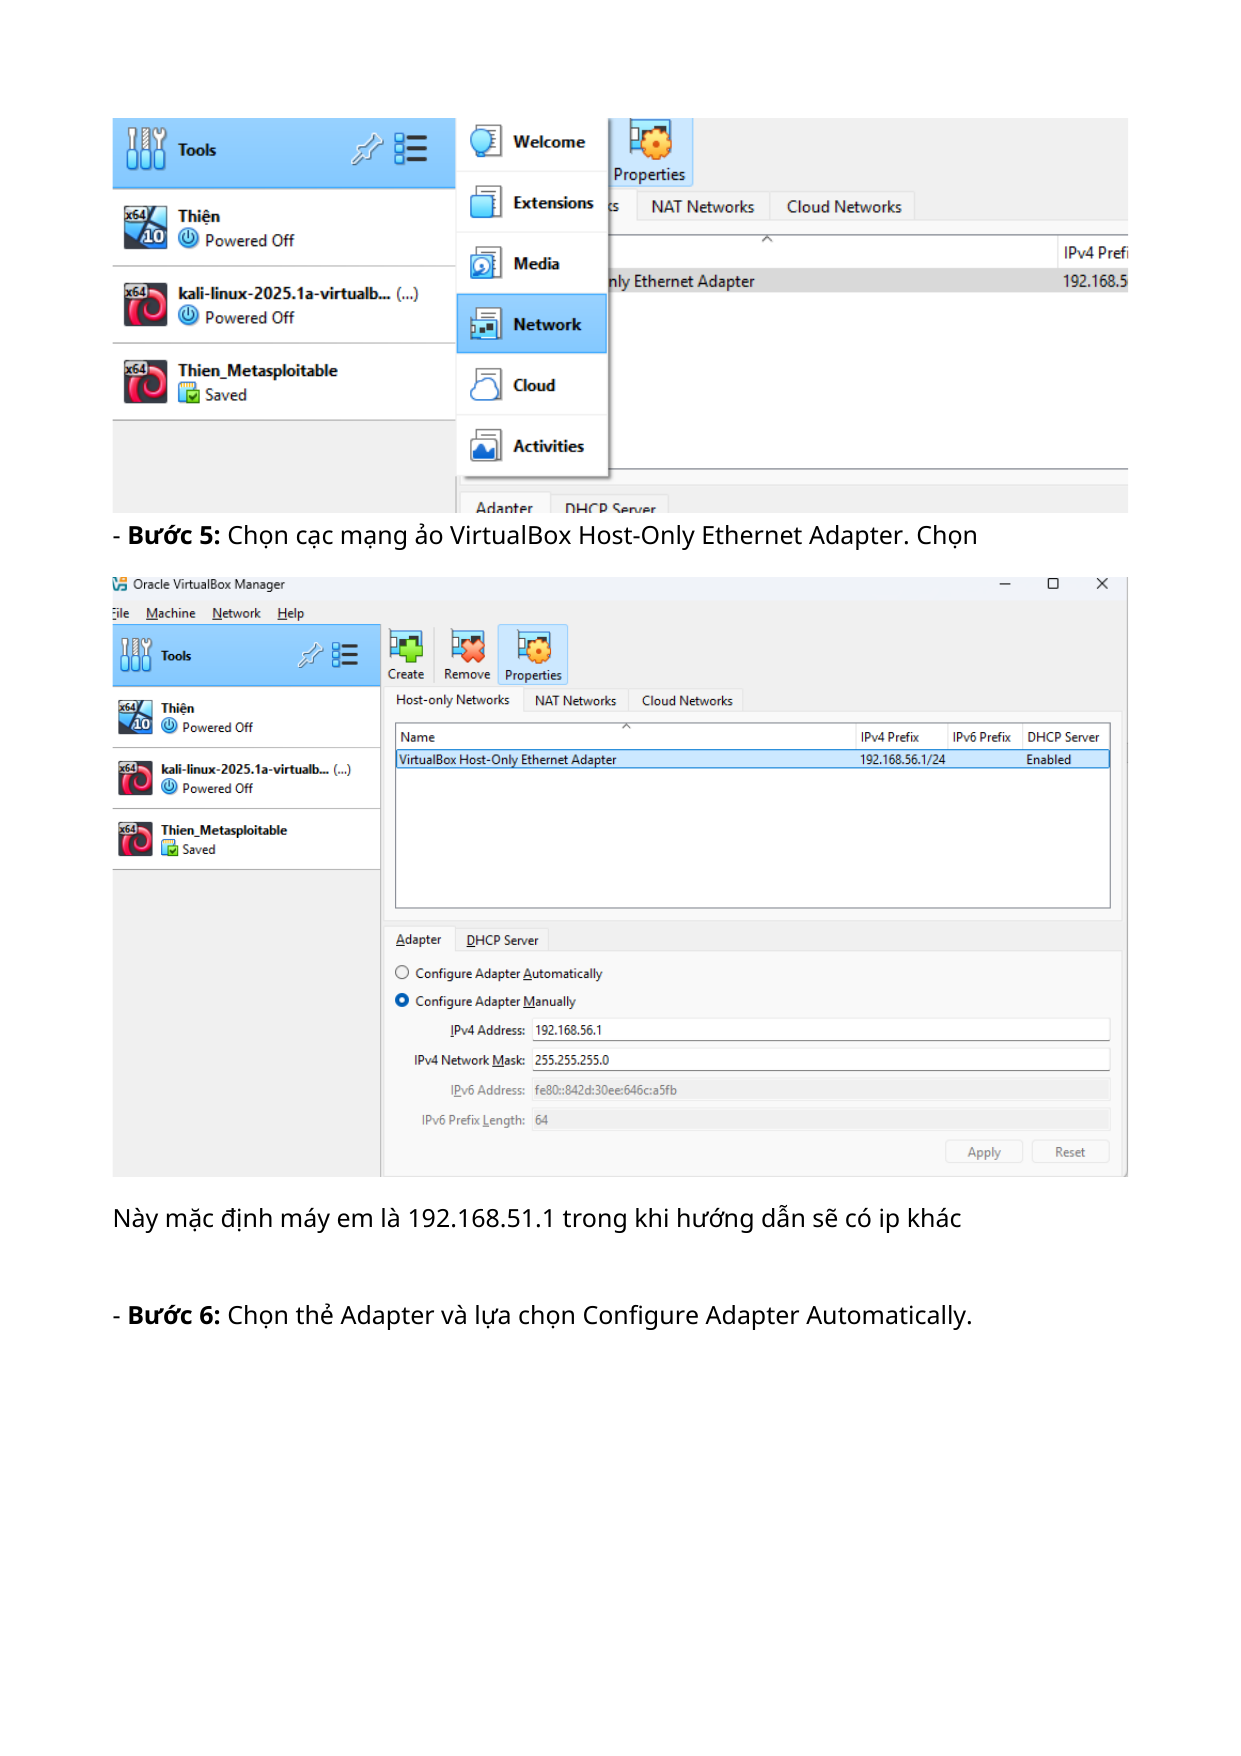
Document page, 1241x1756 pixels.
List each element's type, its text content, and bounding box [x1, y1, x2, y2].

text - Bước 6: Chọn thẻ Adapter và lựa chọn Configure Adapter Automatically. [112, 1261, 1128, 1332]
picture [112, 577, 1129, 1177]
picture [112, 118, 1129, 513]
text Này mặc định máy em là 192.168.51.1 trong khi hướng dẫn sẽ có ip khác [112, 1201, 1128, 1235]
text - Bước 5: Chọn cạc mạng ảo VirtualBox Host-Only Ethernet Adapter. Chọn [112, 513, 1128, 552]
